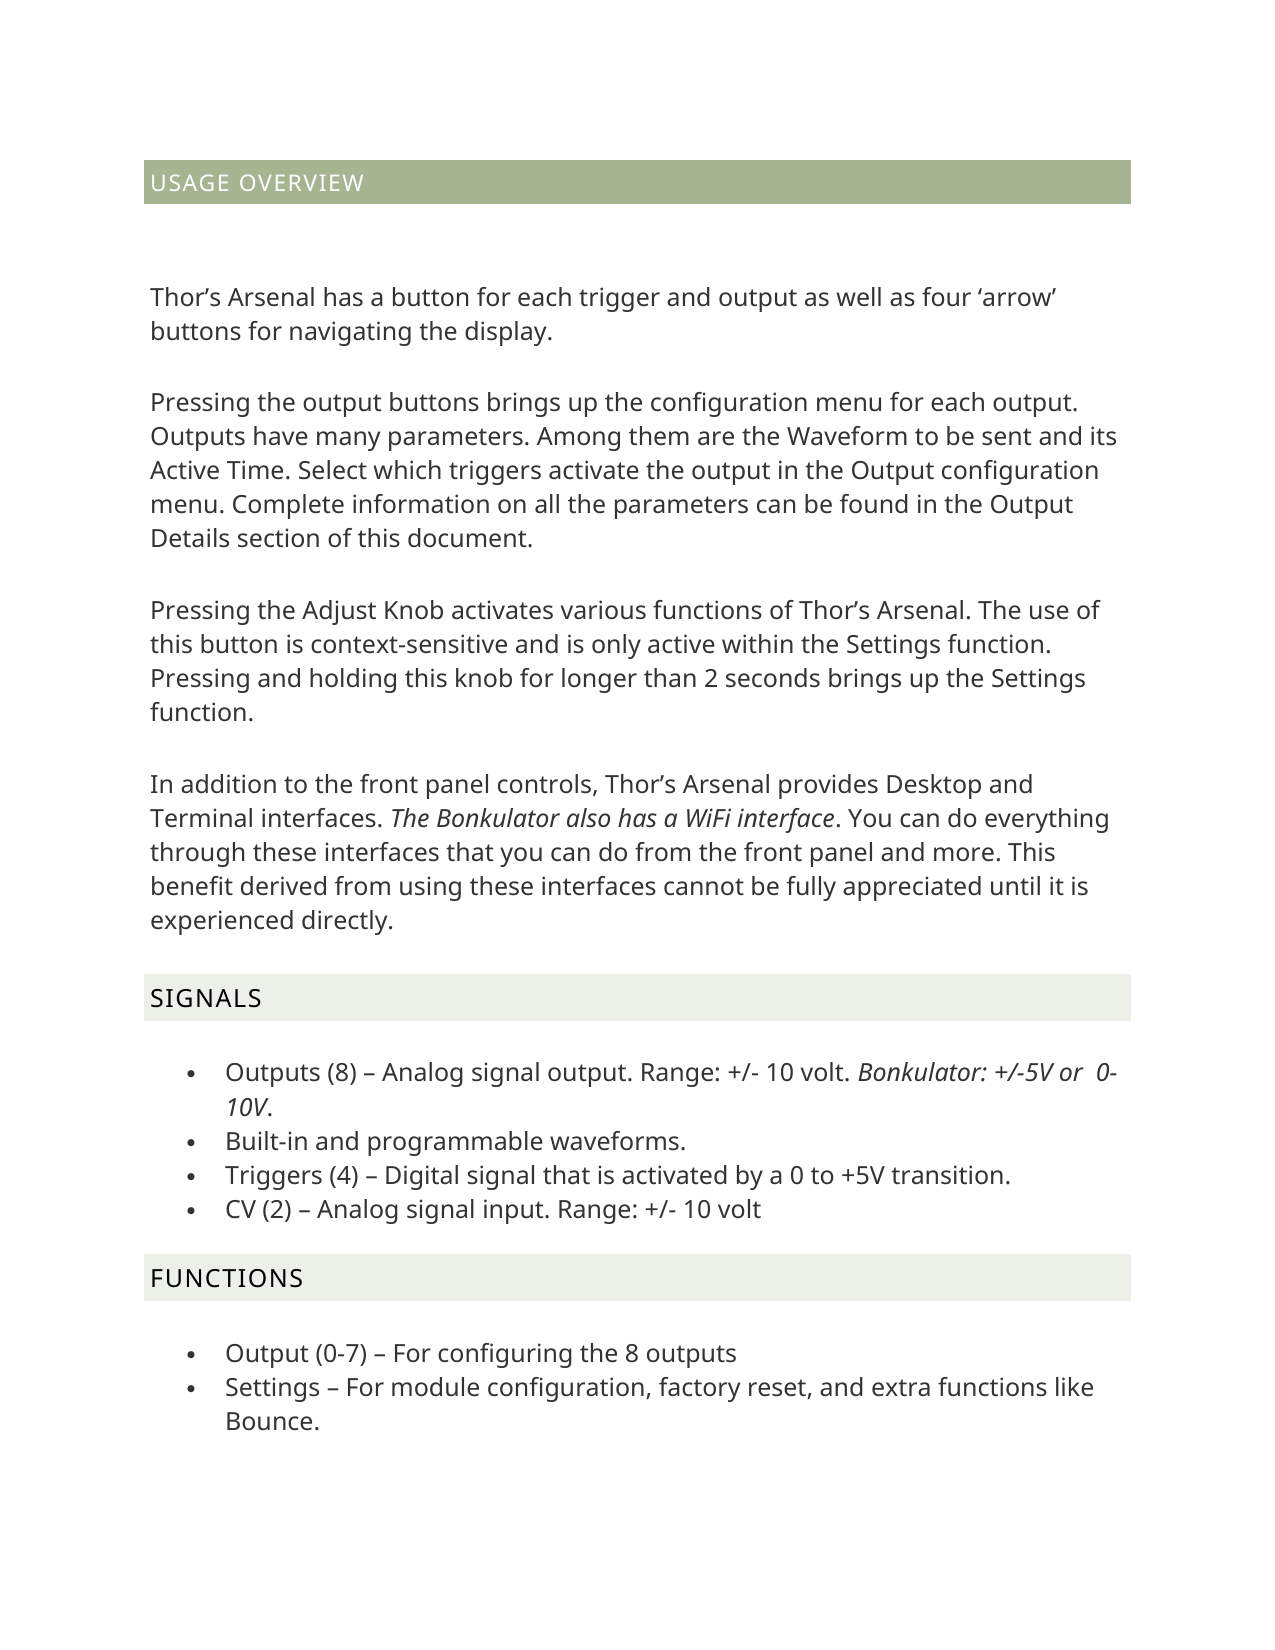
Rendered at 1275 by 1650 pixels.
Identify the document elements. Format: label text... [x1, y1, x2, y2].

text Pressing the output buttons brings up the configuration menu for each output. Outputs have many parameters. Among them are the Waveform to be sent and its Active Time. Select which triggers activate the output in the Output configuration menu. Complete information on all the parameters can be found in the Output Details section of this document. [150, 385, 1125, 555]
list Settings – For module configuration, factory reset, and extra functions like Bounce. [187, 1369, 1125, 1438]
text In addition to the front panel controls, Thor’s Arsenal provides Desktop and Terminal interfaces. The Bonkulator also has a WiFi interface. You can do everything through these interfaces that you can do from the front panel and more. This benefit derived from using these interfaces cannot be fully appreciated until it is experienced directly. [150, 766, 1125, 937]
text Thor’s Arsenal has a button for each trigger and output as well as four ‘arrow’ buttons for navigating the display. [150, 279, 1125, 347]
subtitle Signals [150, 981, 1125, 1014]
list Built-in and programmable waveforms. [187, 1123, 1125, 1157]
subtitle Usage Overview [150, 167, 1125, 198]
list Output (0-7) – For configuring the 8 outputs [187, 1335, 1125, 1369]
list Outputs (8) – Analog signal output. Range: +/- 10 volt. Bonkulator: +/-5V or 0-10V. [187, 1055, 1125, 1123]
list Triggers (4) – Digital signal that is activated by a 0 to +5V transition. [187, 1157, 1125, 1191]
subtitle Functions [150, 1261, 1125, 1295]
list CV (2) – Analog signal input. Range: +/- 10 volt [187, 1191, 1125, 1225]
text Pressing the Adjust Knob activates various functions of Thor’s Arsenal. The use of this button is context-sensitive and is only active within the Settings function. Pressing and holding this knob for longer than 2 seconds brings up the Settings function. [150, 593, 1125, 729]
